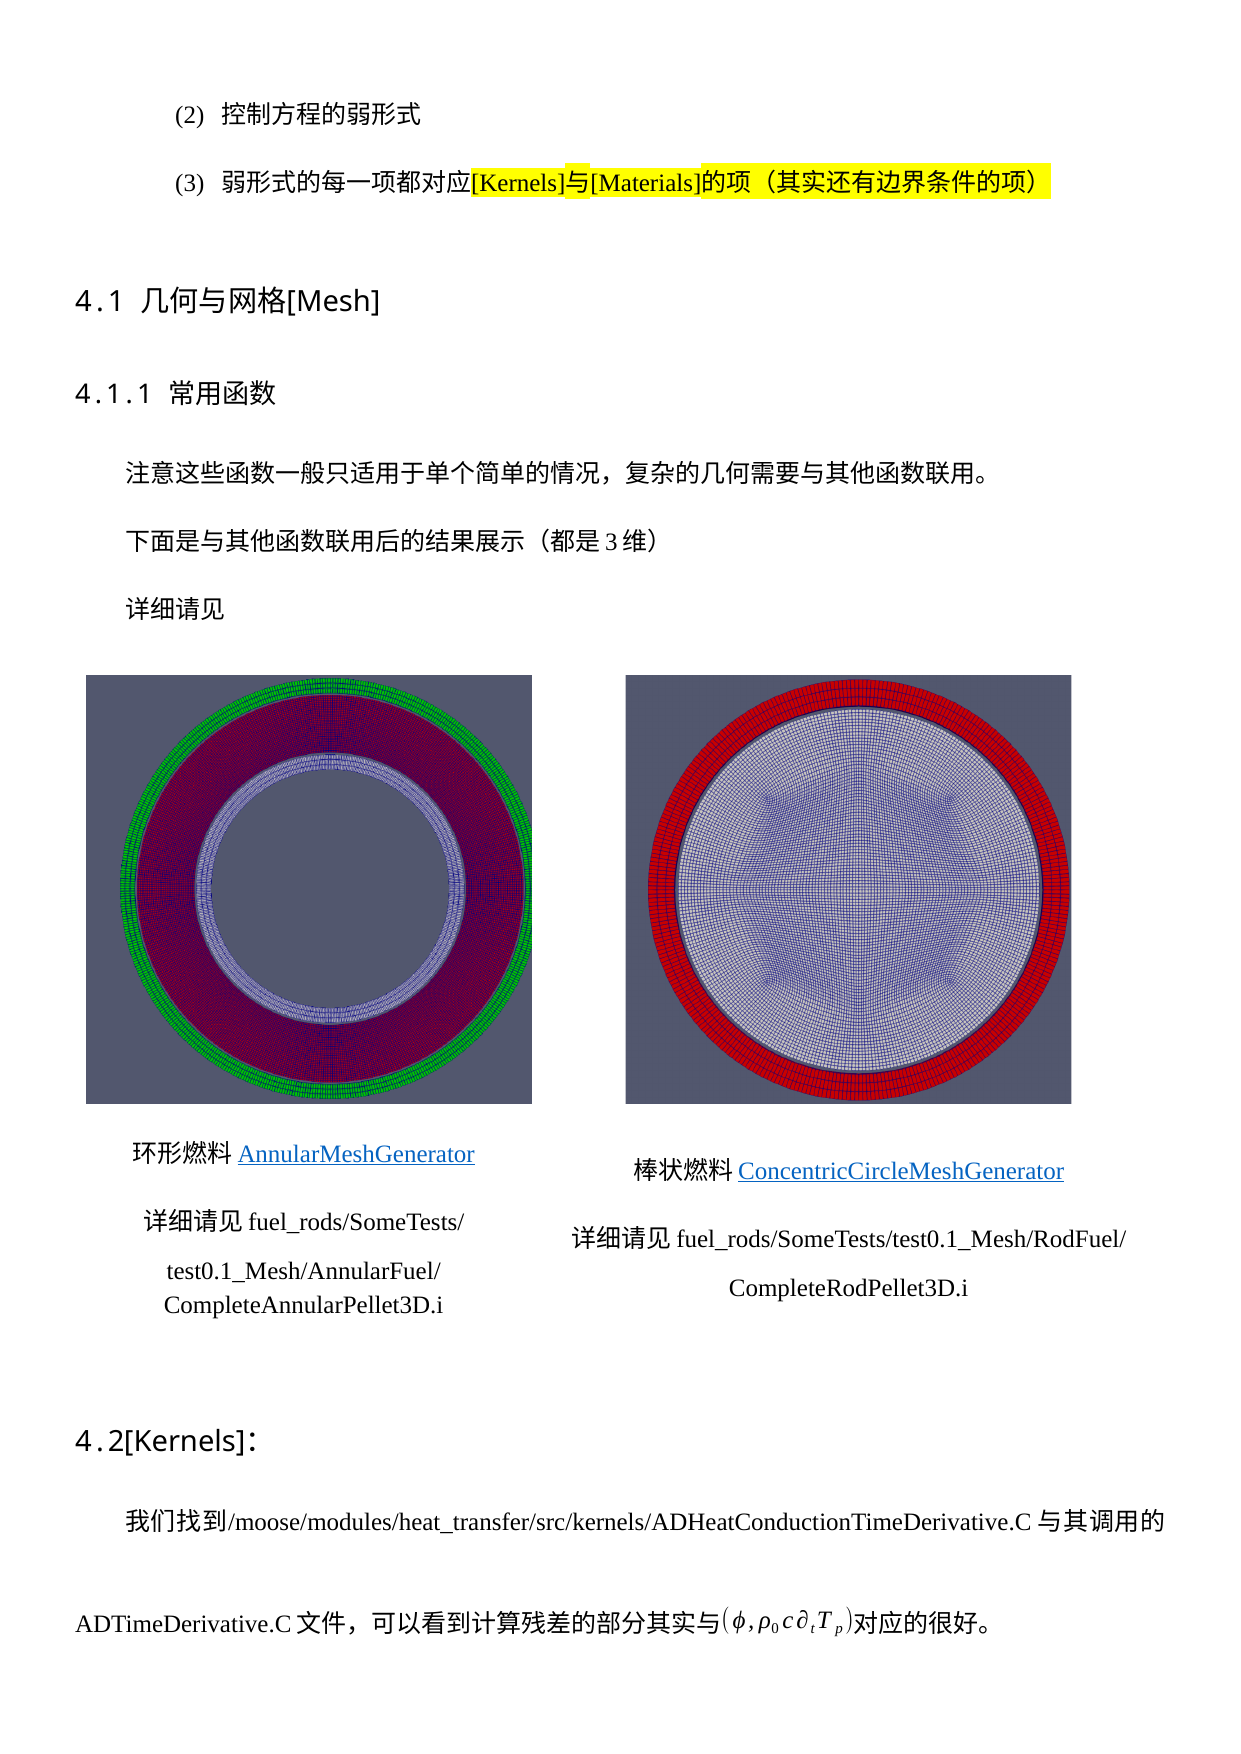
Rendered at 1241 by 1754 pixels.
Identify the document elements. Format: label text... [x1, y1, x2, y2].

text 详细请见 [75, 574, 1165, 642]
table_header [75, 676, 532, 1117]
picture [86, 675, 532, 1104]
table_header [532, 676, 1165, 1117]
subtitle 常用函数 [75, 358, 1165, 426]
text 下面是与其他函数联用后的结果展示（都是3维） [75, 506, 1165, 574]
list 控制方程的弱形式 [175, 79, 1165, 147]
table_cell 棒状燃料ConcentricCircleMeshGenerator 详细请见fuel_rods/SomeTests/test0.1_Mesh/RodFuel/CompleteRodPellet3D.i [532, 1117, 1165, 1321]
table_cell 环形燃料AnnularMeshGenerator 详细请见fuel_rods/SomeTests/test0.1_Mesh/AnnularFuel/ CompleteAnnularPellet3D.i [75, 1117, 532, 1321]
text 我们找到/moose/modules/heat_transfer/src/kernels/ADHeatConductionTimeDerivative.C与其调用的ADTimeDerivative.C文件，可以看到计算残差的部分其实与对应的很好。 [75, 1485, 1165, 1655]
text 注意这些函数一般只适用于单个简单的情况，复杂的几何需要与其他函数联用。 [75, 438, 1165, 506]
list 弱形式的每一项都对应[Kernels]与[Materials]的项（其实还有边界条件的项） [175, 147, 1165, 215]
picture [625, 675, 1072, 1104]
subtitle 几何与网格[Mesh] [75, 265, 1165, 333]
subtitle [Kernels]： [75, 1405, 1165, 1473]
